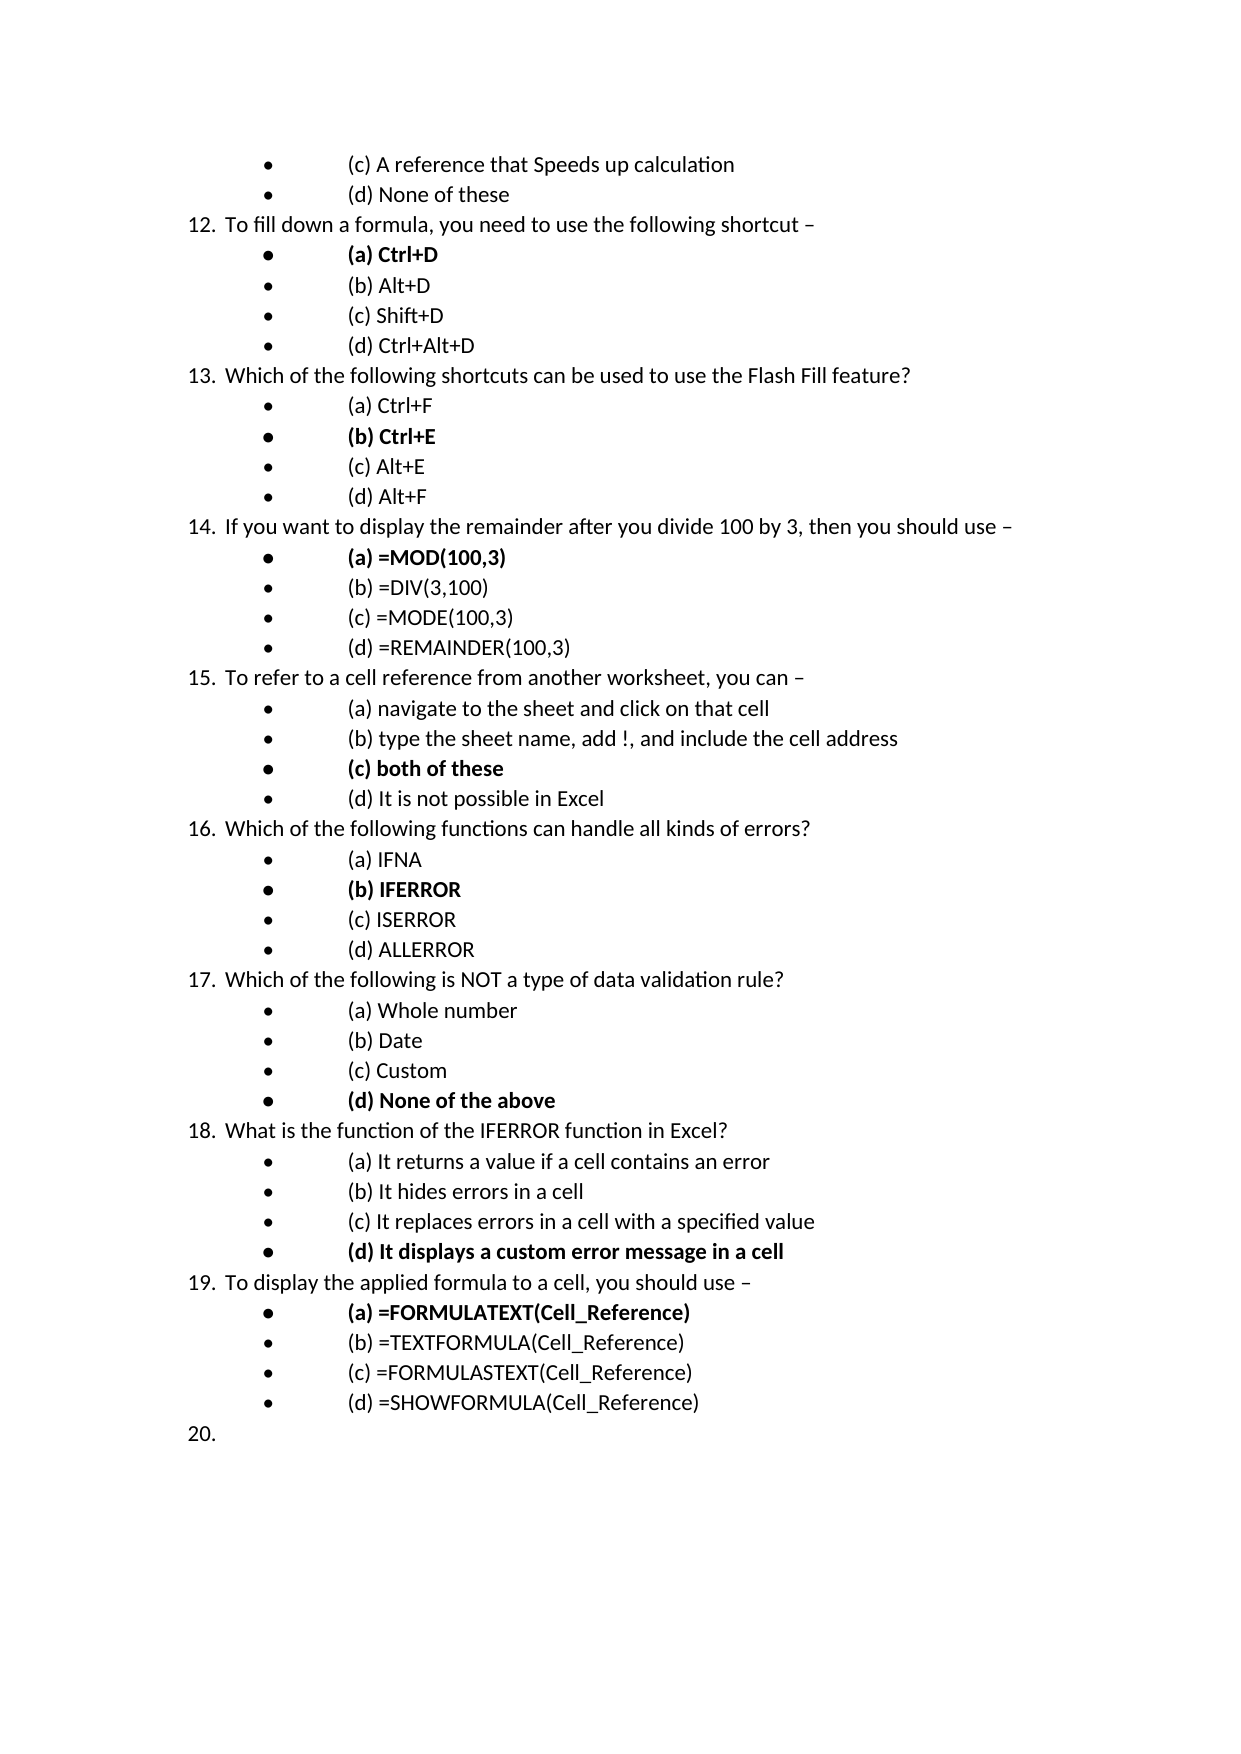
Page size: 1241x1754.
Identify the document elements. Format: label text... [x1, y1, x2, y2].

list (d) None of these [262, 180, 1090, 208]
list Which of the following functions can handle all kinds of errors? [187, 814, 1090, 843]
list (c) A reference that Speeds up calculation [262, 150, 1090, 178]
list (c) Custom [262, 1056, 1090, 1084]
list (b) It hides errors in a cell [262, 1177, 1090, 1205]
list (c) ISERROR [262, 905, 1090, 933]
list (a) IFNA [262, 845, 1090, 873]
list (b) =TEXTFORMULA(Cell_Reference) [262, 1328, 1090, 1356]
list (d) It is not possible in Excel [262, 784, 1090, 812]
list (d) =REMAINDER(100,3) [262, 633, 1090, 661]
list (a) navigate to the sheet and click on that cell [262, 694, 1090, 722]
list If you want to display the remainder after you divide 100 by 3, then you should use – [187, 512, 1090, 541]
list Which of the following is NOT a type of data validation rule? [187, 966, 1090, 994]
list (c) =MODE(100,3) [262, 603, 1090, 631]
list Which of the following shortcuts can be used to use the Flash Fill feature? [187, 361, 1090, 389]
list (b) IFERROR [262, 875, 1090, 903]
list To display the applied formula to a cell, you should use – [187, 1268, 1090, 1296]
list To refer to a cell reference from another worksheet, you can – [187, 663, 1090, 692]
list (c) both of these [262, 754, 1090, 782]
list To fill down a formula, you need to use the following shortcut – [187, 210, 1090, 238]
list (d) None of the above [262, 1086, 1090, 1114]
list (b) Alt+D [262, 271, 1090, 299]
list (a) =MOD(100,3) [262, 543, 1090, 571]
list (a) Ctrl+F [262, 392, 1090, 420]
list (b) Ctrl+E [262, 422, 1090, 450]
list (a) =FORMULATEXT(Cell_Reference) [262, 1298, 1090, 1326]
list (d) Ctrl+Alt+D [262, 331, 1090, 359]
list (a) Whole number [262, 996, 1090, 1024]
list (d) ALLERROR [262, 935, 1090, 963]
list (c) Shift+D [262, 301, 1090, 329]
list (d) =SHOWFORMULA(Cell_Reference) [262, 1388, 1090, 1417]
list What is the function of the IFERROR function in Excel? [187, 1117, 1090, 1145]
list (c) It replaces errors in a cell with a specified value [262, 1207, 1090, 1235]
list (d) Alt+F [262, 482, 1090, 510]
list (d) It displays a custom error message in a cell [262, 1237, 1090, 1266]
list (b) Date [262, 1026, 1090, 1054]
list (a) It returns a value if a cell contains an error [262, 1147, 1090, 1175]
list (b) type the sheet name, add !, and include the cell address [262, 724, 1090, 752]
list (b) =DIV(3,100) [262, 573, 1090, 601]
list (c) =FORMULASTEXT(Cell_Reference) [262, 1358, 1090, 1386]
list (a) Ctrl+D [262, 241, 1090, 269]
list (c) Alt+E [262, 452, 1090, 480]
